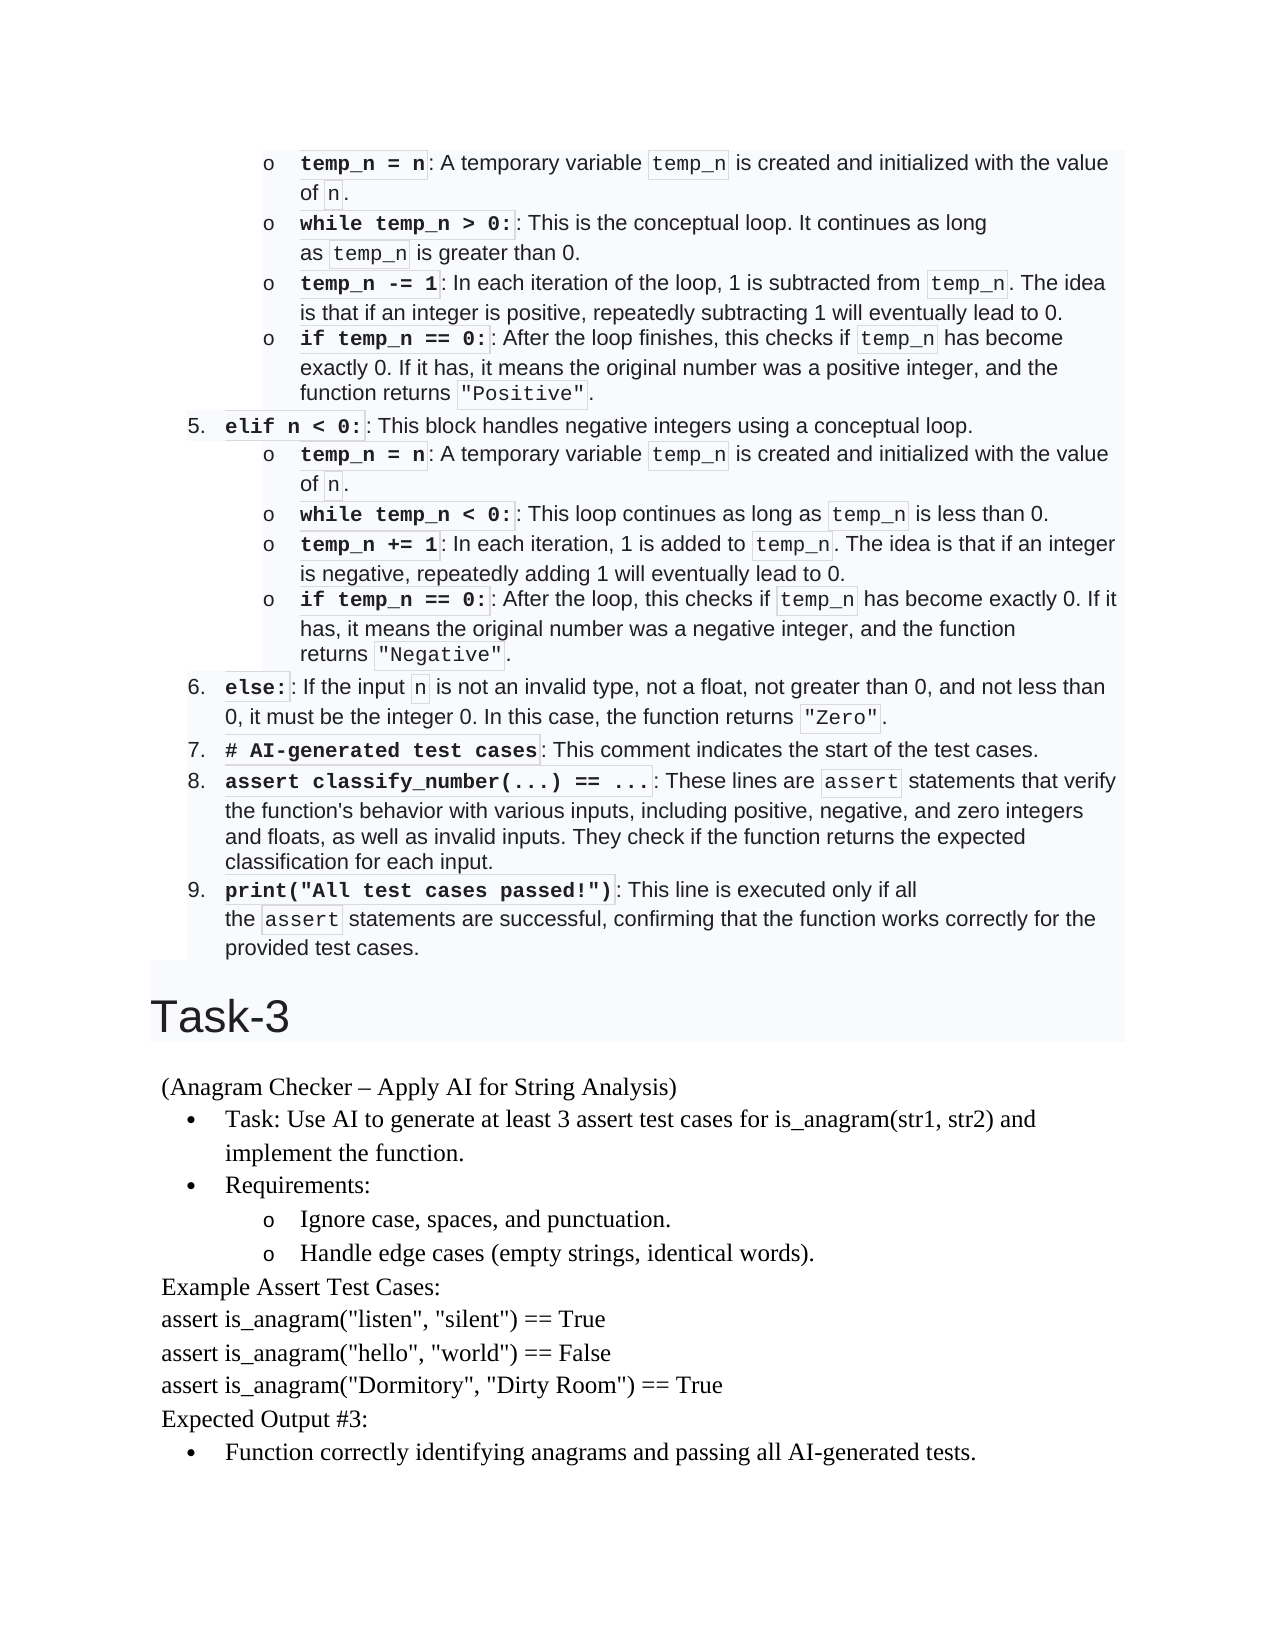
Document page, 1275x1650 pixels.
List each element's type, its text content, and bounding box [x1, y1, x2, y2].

text assert is_anagram("hello", "world") == False [161, 1338, 1125, 1366]
list temp_n = n: A temporary variable temp_n is created and initialized with the value of n. [262, 441, 427, 501]
list temp_n += 1: In each iteration, 1 is added to temp_n. The idea is that if an integer is negative, repeatedly adding 1 will eventually lead to 0. [262, 531, 1125, 586]
list elif n < 0:: This block handles negative integers using a conceptual loop. [366, 410, 1125, 441]
text assert is_anagram("listen", "silent") == True [161, 1304, 1125, 1333]
text Expected Output #3: [161, 1404, 1125, 1432]
list Ignore case, spaces, and punctuation. [262, 1204, 1125, 1233]
list while temp_n > 0:: This is the conceptual loop. It continues as long as temp_n is greater than 0. [410, 210, 1125, 269]
list Requirements: [187, 1171, 1125, 1199]
list if temp_n == 0:: After the loop finishes, this checks if temp_n has become exactly 0. If it has, it means the original number was a positive integer, and the function returns "Positive". [262, 325, 1125, 410]
list while temp_n < 0:: This loop continues as long as temp_n is less than 0. [262, 501, 514, 531]
text Example Assert Test Cases: [161, 1272, 1125, 1300]
list Function correctly identifying anagrams and passing all AI-generated tests. [187, 1437, 1125, 1465]
text Task-3 [150, 990, 1125, 1042]
list Handle edge cases (empty strings, identical words). [262, 1238, 1125, 1267]
text assert is_anagram("Dormitory", "Dirty Room") == True [161, 1371, 1125, 1399]
list temp_n -= 1: In each iteration of the loop, 1 is subtracted from temp_n. The idea is that if an integer is positive, repeatedly subtracting 1 will eventually lead to 0. [262, 269, 1125, 325]
text (Anagram Checker – Apply AI for String Analysis) [161, 1072, 1125, 1100]
list temp_n = n: A temporary variable temp_n is created and initialized with the value of n. [343, 150, 1125, 210]
list # AI-generated test cases: This comment indicates the start of the test cases. [187, 734, 539, 765]
list else:: If the input n is not an invalid type, not a float, not greater than 0, and not less than 0, it must be the integer 0. In this case, the function returns "Zero". [187, 671, 1125, 734]
list Task: Use AI to generate at least 3 assert test cases for is_anagram(str1, str2) and implement the function. [187, 1104, 1125, 1166]
list while temp_n > 0:: This is the conceptual loop. It continues as long as temp_n is greater than 0. [262, 210, 514, 269]
list elif n < 0:: This block handles negative integers using a conceptual loop. [187, 410, 364, 441]
list temp_n = n: A temporary variable temp_n is created and initialized with the value of n. [343, 441, 1125, 501]
list if temp_n == 0:: After the loop, this checks if temp_n has become exactly 0. If it has, it means the original number was a negative integer, and the function returns "Negative". [262, 586, 1125, 671]
list temp_n = n: A temporary variable temp_n is created and initialized with the value of n. [262, 150, 427, 210]
list # AI-generated test cases: This comment indicates the start of the test cases. [541, 734, 1125, 765]
list print("All test cases passed!"): This line is executed only if all the assert statements are successful, confirming that the function works correctly for the provided test cases. [187, 874, 1125, 961]
list while temp_n < 0:: This loop continues as long as temp_n is less than 0. [516, 501, 828, 531]
list while temp_n < 0:: This loop continues as long as temp_n is less than 0. [909, 501, 1125, 531]
list assert classify_number(...) == ...: These lines are assert statements that verify the function's behavior with various inputs, including positive, negative, and zero integers and floats, as well as invalid inputs. They check if the function returns the expected classification for each input. [187, 765, 1125, 874]
